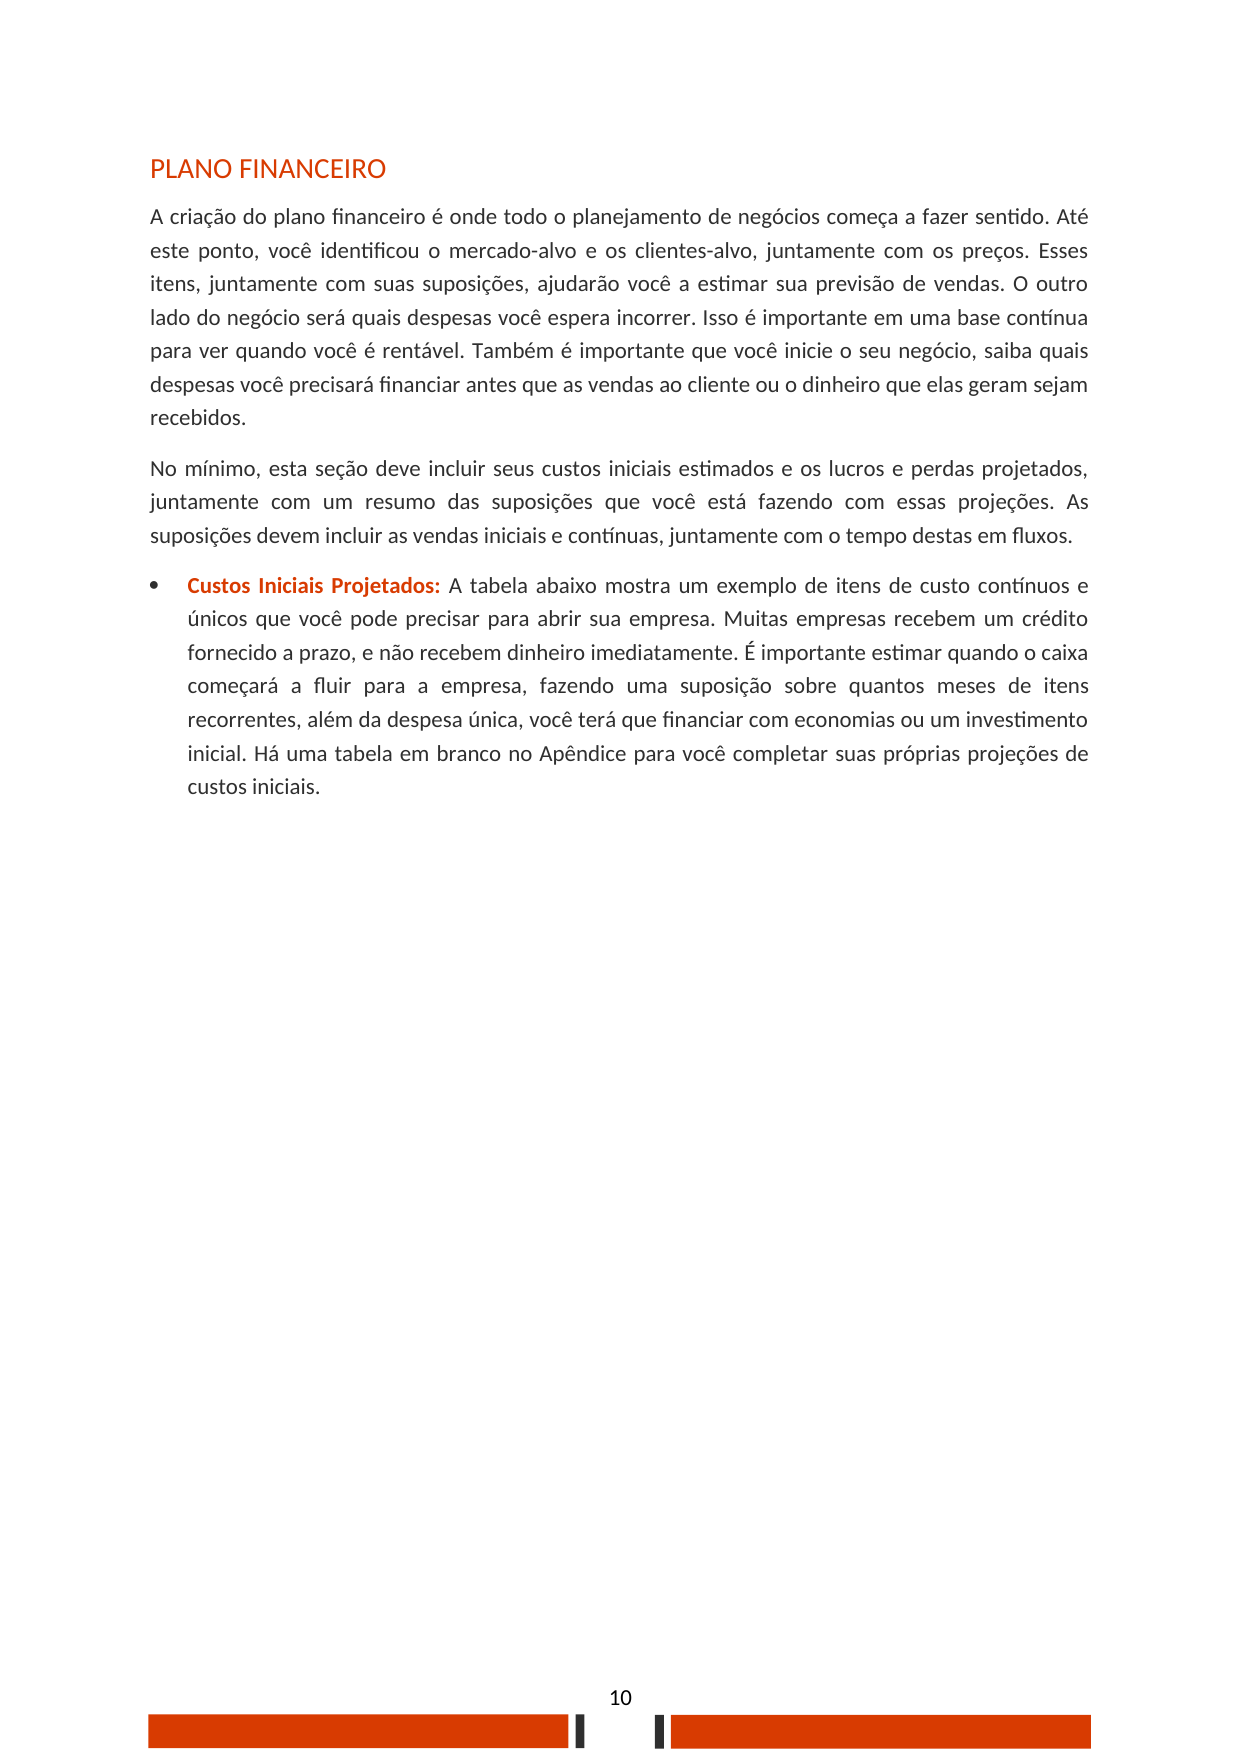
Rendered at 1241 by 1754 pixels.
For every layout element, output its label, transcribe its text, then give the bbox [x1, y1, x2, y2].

text PLANO FINANCEIRO [150, 150, 1090, 186]
list Custos Iniciais Projetados: A tabela abaixo mostra um exemplo de itens de custo contínuos e únicos que você pode precisar para abrir sua empresa. Muitas empresas recebem um crédito fornecido a prazo, e não recebem dinheiro imediatamente. É importante estimar quando o caixa começará a fluir para a empresa, fazendo uma suposição sobre quantos meses de itens recorrentes, além da despesa única, você terá que financiar com economias ou um investimento inicial. Há uma tabela em branco no Apêndice para você completar suas próprias projeções de custos iniciais. [150, 571, 1090, 800]
text No mínimo, esta seção deve incluir seus custos iniciais estimados e os lucros e perdas projetados, juntamente com um resumo das suposições que você está fazendo com essas projeções. As suposições devem incluir as vendas iniciais e contínuas, juntamente com o tempo destas em fluxos. [150, 454, 1090, 549]
text A criação do plano financeiro é onde todo o planejamento de negócios começa a fazer sentido. Até este ponto, você identificou o mercado-alvo e os clientes-alvo, juntamente com os preços. Esses itens, juntamente com suas suposições, ajudarão você a estimar sua previsão de vendas. O outro lado do negócio será quais despesas você espera incorrer. Isso é importante em uma base contínua para ver quando você é rentável. Também é importante que você inicie o seu negócio, saiba quais despesas você precisará financiar antes que as vendas ao cliente ou o dinheiro que elas geram sejam recebidos. [150, 202, 1090, 432]
